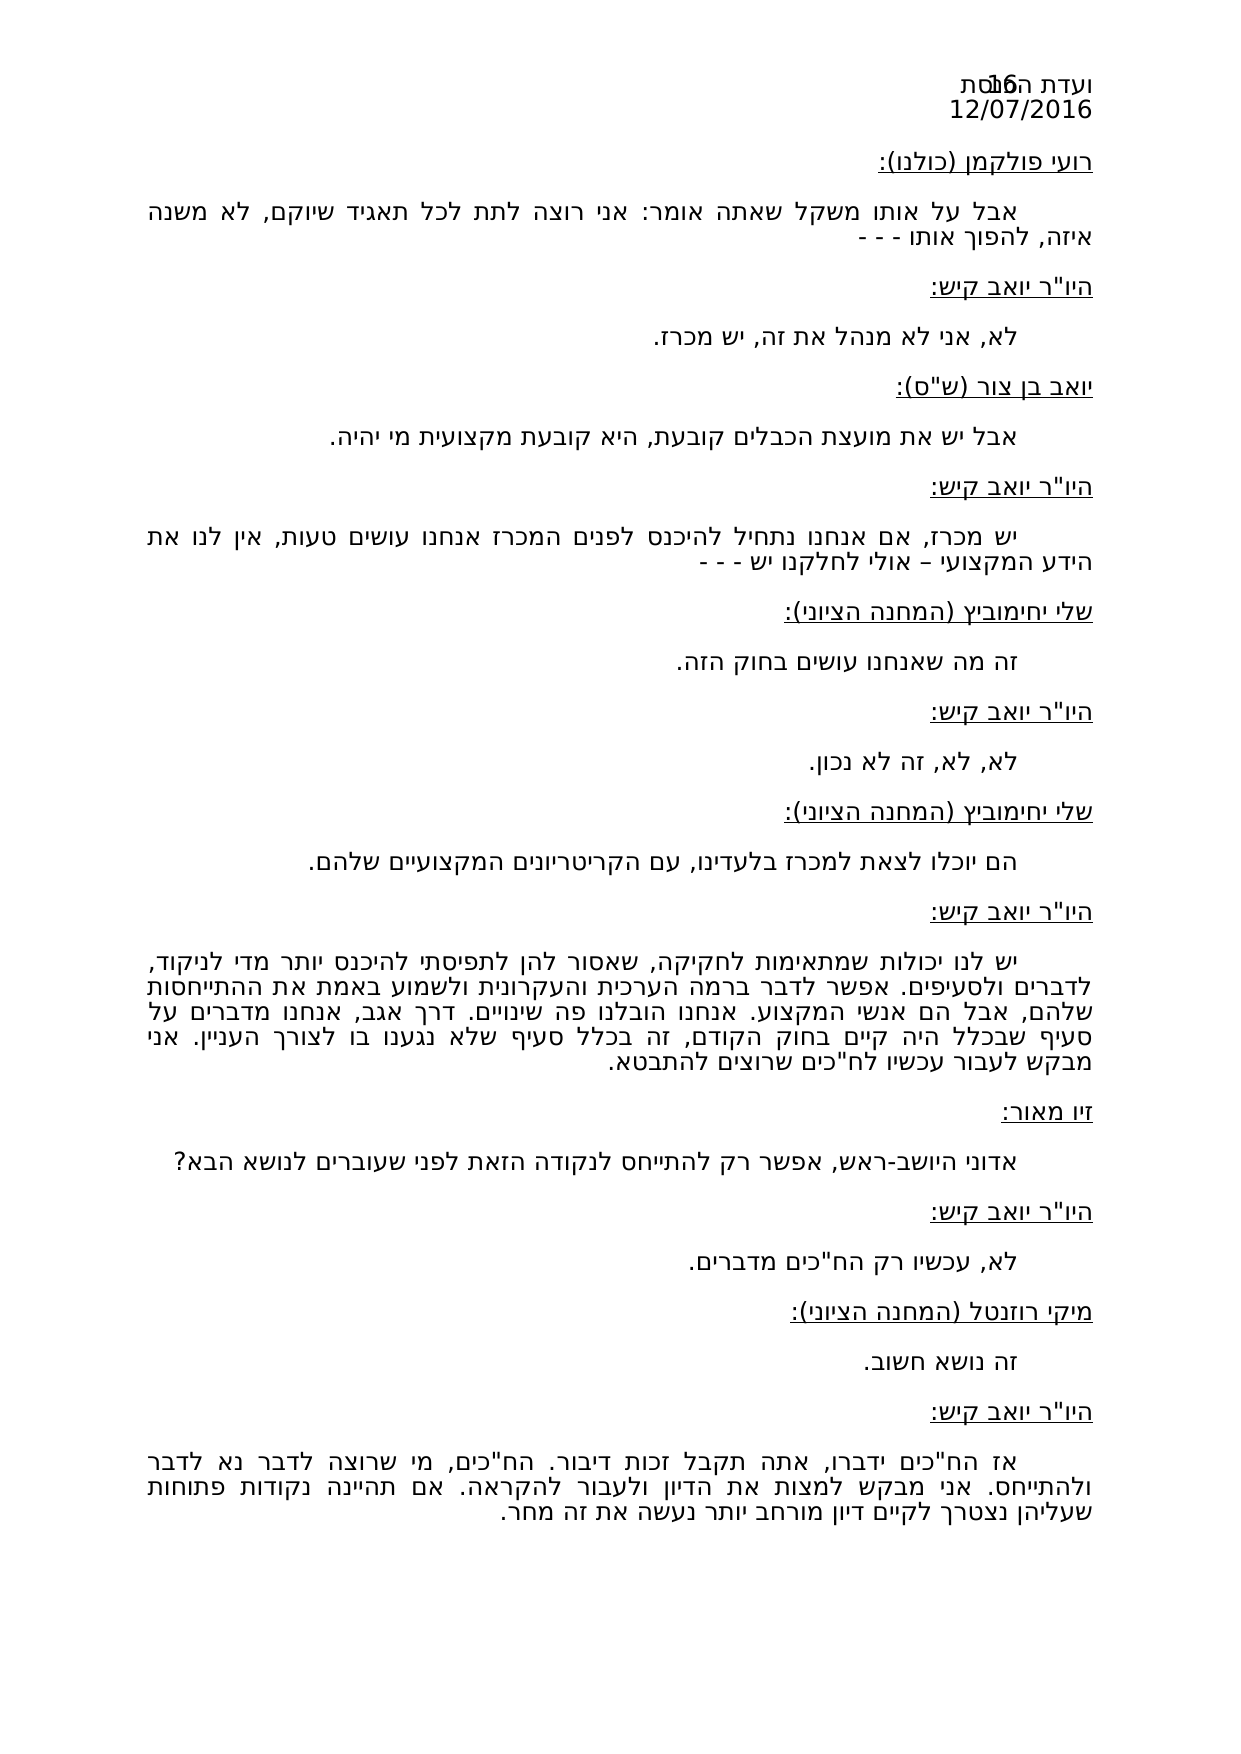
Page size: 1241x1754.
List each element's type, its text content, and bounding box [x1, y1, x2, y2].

text היו"ר יואב קיש: [147, 275, 1093, 300]
text אבל יש את מועצת הכבלים קובעת, היא קובעת מקצועית מי יהיה. [147, 425, 1093, 450]
text היו"ר יואב קיש: [147, 900, 1093, 925]
text אבל על אותו משקל שאתה אומר: אני רוצה לתת לכל תאגיד שיוקם, לא משנה איזה, להפוך אותו - - - [147, 200, 1093, 250]
text יש מכרז, אם אנחנו נתחיל להיכנס לפנים המכרז אנחנו עושים טעות, אין לנו את הידע המקצועי – אולי לחלקנו יש - - - [147, 525, 1093, 575]
text היו"ר יואב קיש: [147, 1400, 1093, 1425]
text היו"ר יואב קיש: [147, 700, 1093, 725]
text יש לנו יכולות שמתאימות לחקיקה, שאסור להן לתפיסתי להיכנס יותר מדי לניקוד, לדברים ולסעיפים. אפשר לדבר ברמה הערכית והעקרונית ולשמוע באמת את ההתייחסות שלהם, אבל הם אנשי המקצוע. אנחנו הובלנו פה שינויים. דרך אגב, אנחנו מדברים על סעיף שבכלל היה קיים בחוק הקודם, זה בכלל סעיף שלא נגענו בו לצורך העניין. אני מבקש לעבור עכשיו לח"כים שרוצים להתבטא. [147, 950, 1093, 1075]
text שלי יחימוביץ (המחנה הציוני): [147, 600, 1093, 625]
text לא, עכשיו רק הח"כים מדברים. [147, 1250, 1093, 1275]
text לא, לא, זה לא נכון. [147, 750, 1093, 775]
text זיו מאור: [147, 1100, 1093, 1125]
text זה נושא חשוב. [147, 1350, 1093, 1375]
text הם יוכלו לצאת למכרז בלעדינו, עם הקריטריונים המקצועיים שלהם. [147, 850, 1093, 875]
text היו"ר יואב קיש: [147, 1200, 1093, 1225]
text מיקי רוזנטל (המחנה הציוני): [147, 1300, 1093, 1325]
text היו"ר יואב קיש: [147, 475, 1093, 500]
text יואב בן צור (ש"ס): [147, 375, 1093, 400]
text שלי יחימוביץ (המחנה הציוני): [147, 800, 1093, 825]
text לא, אני לא מנהל את זה, יש מכרז. [147, 325, 1093, 350]
text רועי פולקמן (כולנו): [147, 150, 1093, 175]
text זה מה שאנחנו עושים בחוק הזה. [147, 650, 1093, 675]
text אז הח"כים ידברו, אתה תקבל זכות דיבור. הח"כים, מי שרוצה לדבר נא לדבר ולהתייחס. אני מבקש למצות את הדיון ולעבור להקראה. אם תהיינה נקודות פתוחות שעליהן נצטרך לקיים דיון מורחב יותר נעשה את זה מחר. [147, 1450, 1093, 1525]
text אדוני היושב-ראש, אפשר רק להתייחס לנקודה הזאת לפני שעוברים לנושא הבא? [147, 1150, 1093, 1175]
